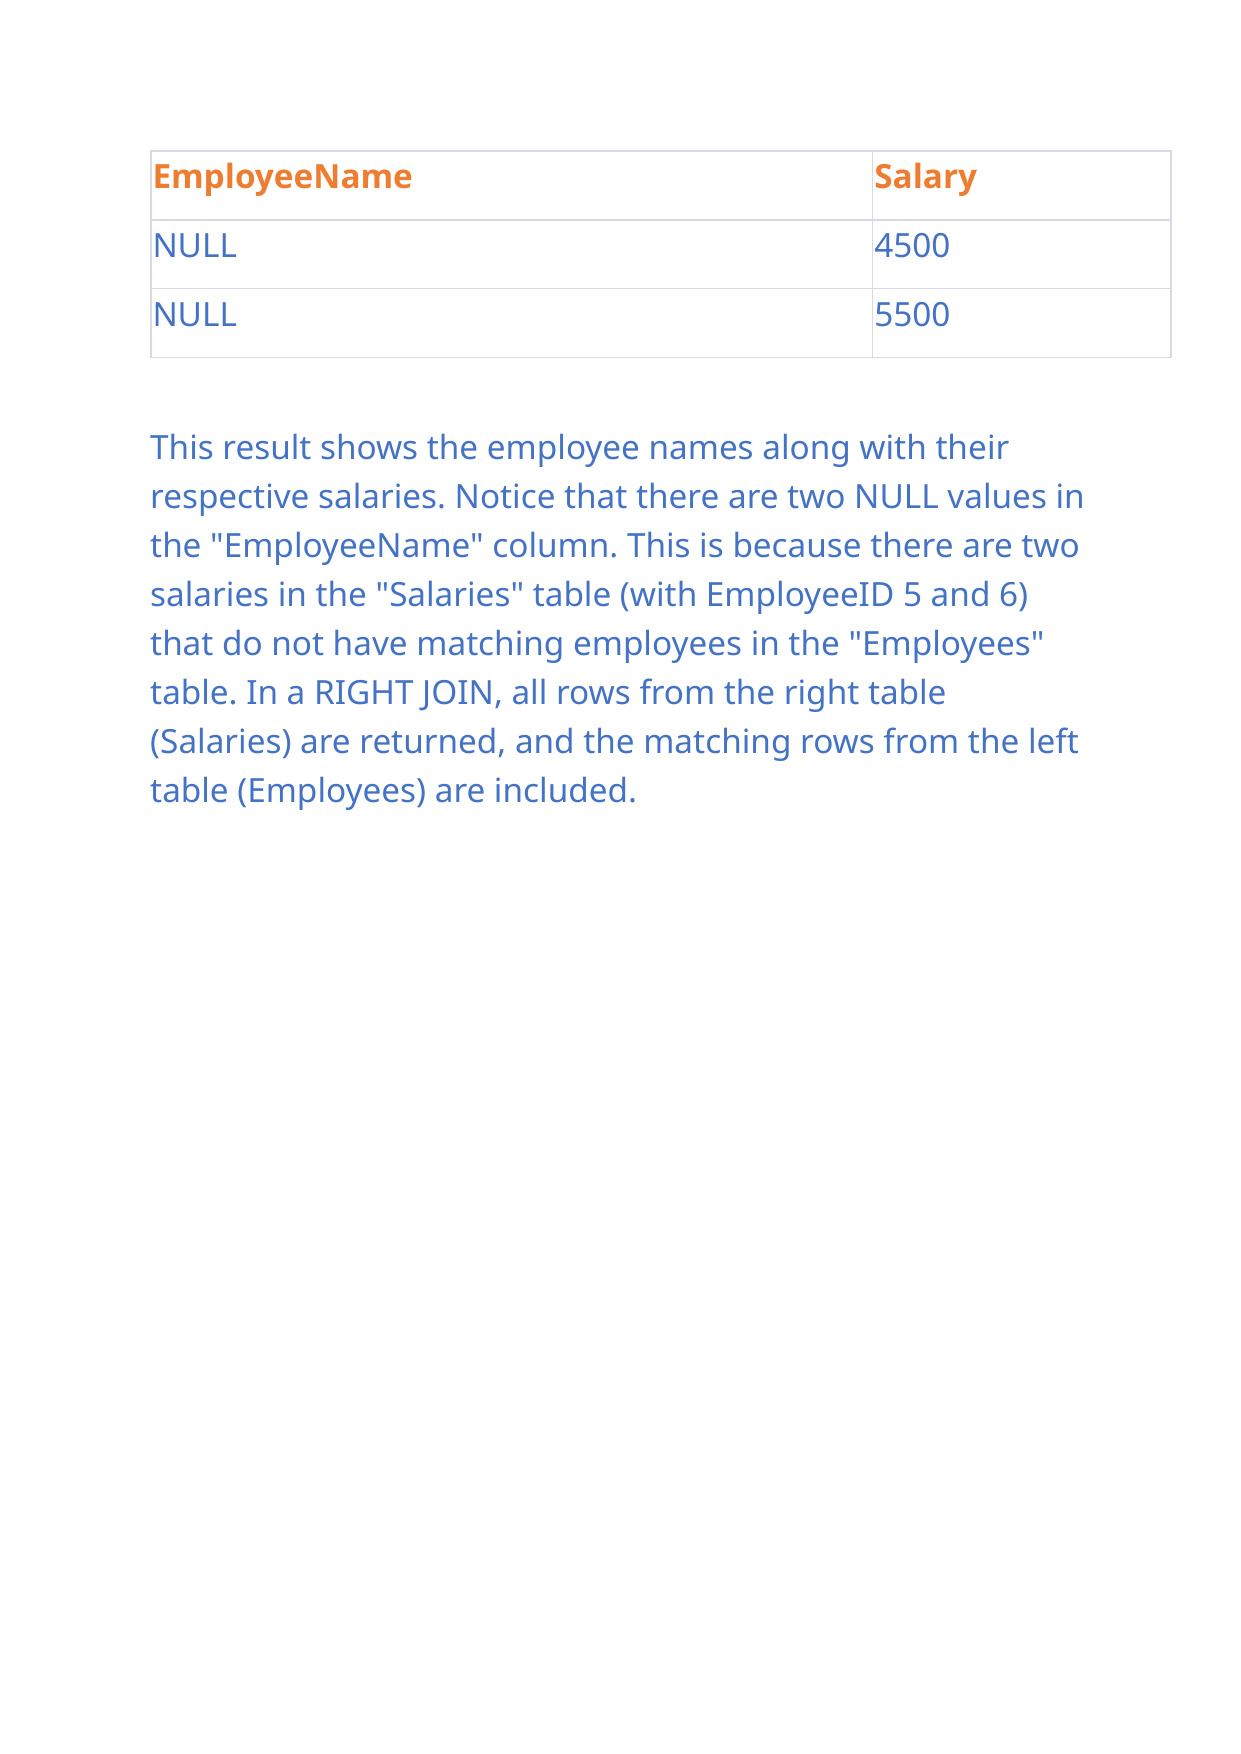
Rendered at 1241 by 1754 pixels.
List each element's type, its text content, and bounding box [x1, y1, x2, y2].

table_header Salary [873, 152, 1170, 219]
table_cell NULL [152, 289, 872, 357]
table_cell 4500 [873, 221, 1170, 288]
table_cell 5500 [873, 289, 1170, 357]
table_header EmployeeName [152, 152, 872, 219]
table_cell NULL [152, 221, 872, 288]
text This result shows the employee names along with their respective salaries. Notice that there are two NULL values in the "EmployeeName" column. This is because there are two salaries in the "Salaries" table (with EmployeeID 5 and 6) that do not have matching employees in the "Employees" table. In a RIGHT JOIN, all rows from the right table (Salaries) are returned, and the matching rows from the left table (Employees) are included. [150, 424, 1090, 812]
